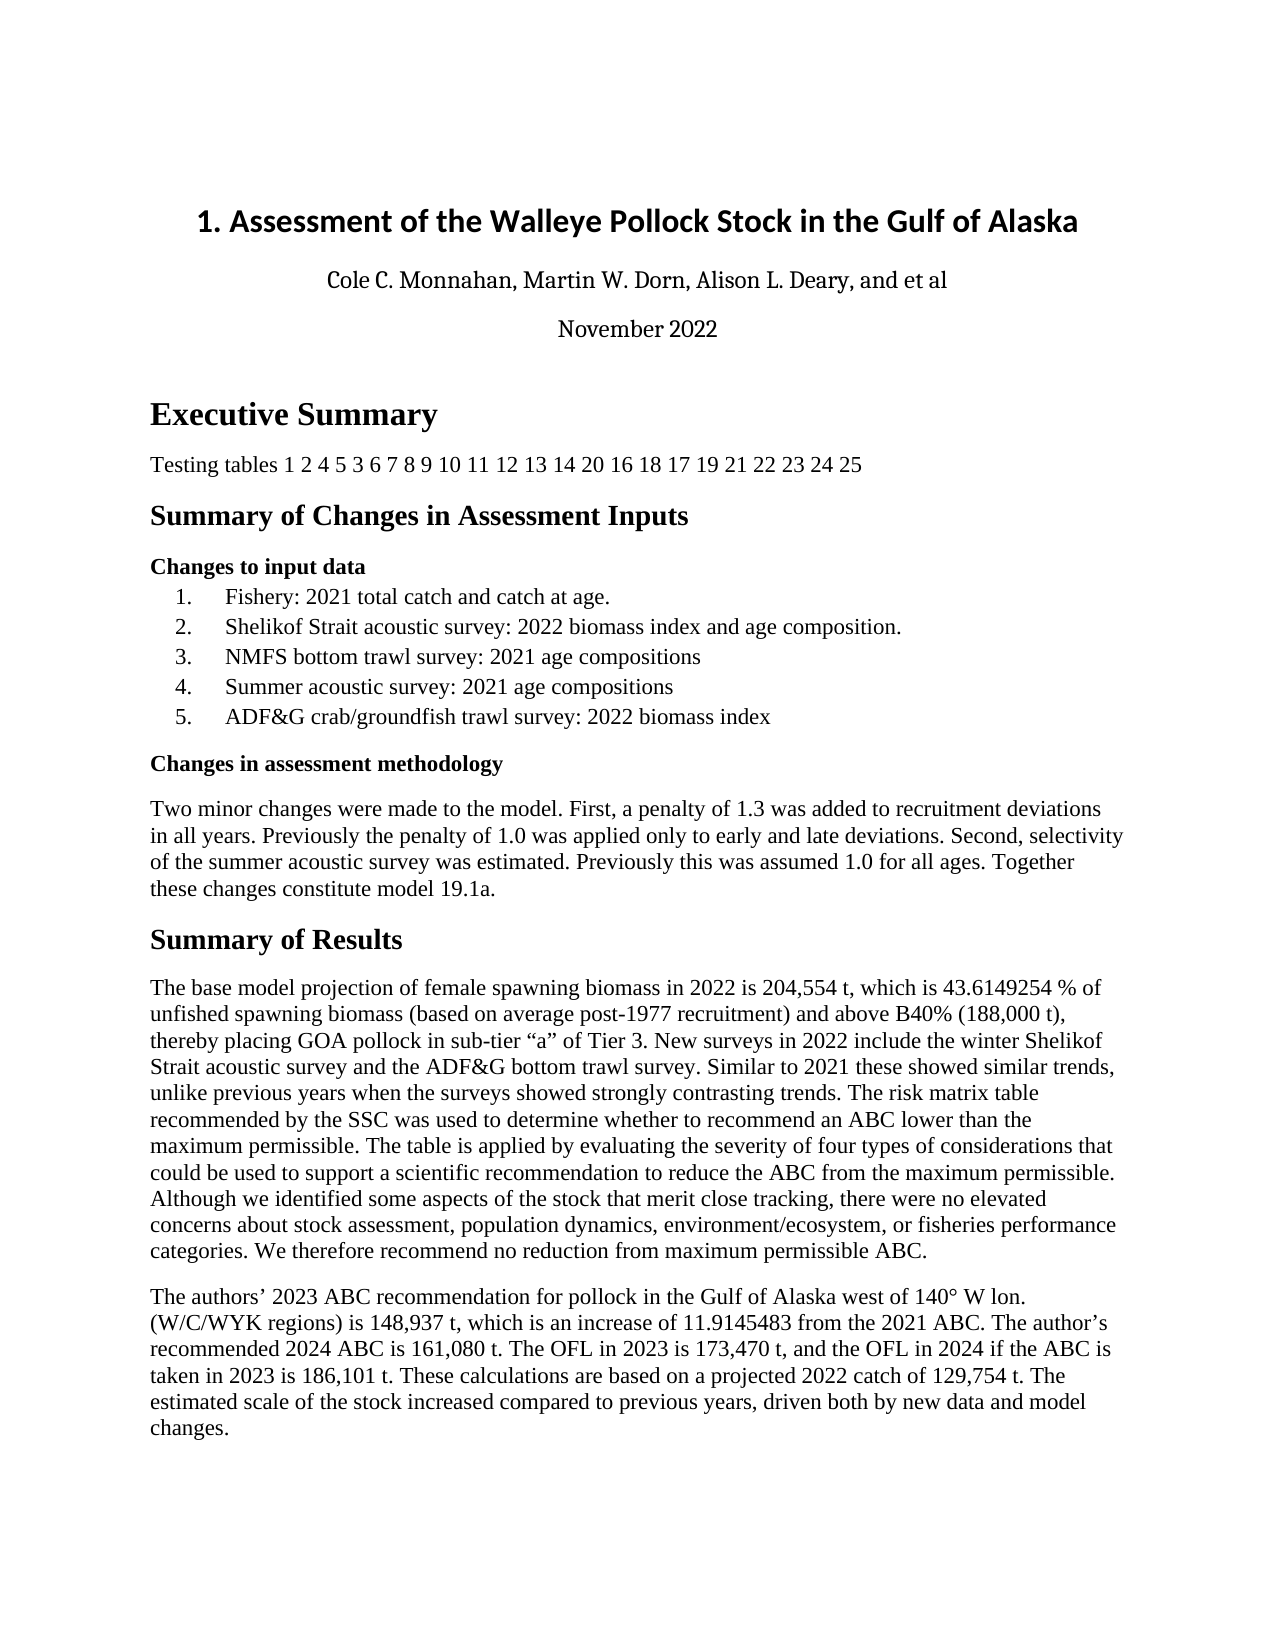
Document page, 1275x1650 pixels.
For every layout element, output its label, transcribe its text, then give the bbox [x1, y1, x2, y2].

text Cole C. Monnahan, Martin W. Dorn, Alison L. Deary, and et al [150, 266, 1125, 294]
list ADF&G crab/groundfish trawl survey: 2022 biomass index [175, 703, 1125, 729]
list Fishery: 2021 total catch and catch at age. [175, 583, 1125, 609]
text Two minor changes were made to the model. First, a penalty of 1.3 was added to recruitment deviations in all years. Previously the penalty of 1.0 was applied only to early and late deviations. Second, selectivity of the summer acoustic survey was estimated. Previously this was assumed 1.0 for all ages. Together these changes constitute model 19.1a. [150, 796, 1125, 901]
list NMFS bottom trawl survey: 2021 age compositions [175, 643, 1125, 669]
text Testing tables 1 2 4 5 3 6 7 8 9 10 11 12 13 14 20 16 18 17 19 21 22 23 24 25 [150, 451, 1125, 477]
subtitle Summary of Results [150, 922, 1125, 955]
subtitle Executive Summary [150, 394, 1125, 432]
subtitle Changes to input data [150, 553, 1125, 579]
list Shelikof Strait acoustic survey: 2022 biomass index and age composition. [175, 613, 1125, 639]
subtitle Changes in assessment methodology [150, 750, 1125, 777]
text November 2022 [150, 315, 1125, 344]
text The authors’ 2023 ABC recommendation for pollock in the Gulf of Alaska west of 140° W lon. (W/C/WYK regions) is 148,937 t, which is an increase of 11.9145483 from the 2021 ABC. The author’s recommended 2024 ABC is 161,080 t. The OFL in 2023 is 173,470 t, and the OFL in 2024 if the ABC is taken in 2023 is 186,101 t. These calculations are based on a projected 2022 catch of 129,754 t. The estimated scale of the stock increased compared to previous years, driven both by new data and model changes. [150, 1283, 1125, 1441]
list Summer acoustic survey: 2021 age compositions [175, 673, 1125, 699]
title 1. Assessment of the Walleye Pollock Stock in the Gulf of Alaska [150, 200, 1125, 241]
text The base model projection of female spawning biomass in 2022 is 204,554 t, which is 43.6149254 % of unfished spawning biomass (based on average post-1977 recruitment) and above B40% (188,000 t), thereby placing GOA pollock in sub-tier “a” of Tier 3. New surveys in 2022 include the winter Shelikof Strait acoustic survey and the ADF&G bottom trawl survey. Similar to 2021 these showed similar trends, unlike previous years when the surveys showed strongly contrasting trends. The risk matrix table recommended by the SSC was used to determine whether to recommend an ABC lower than the maximum permissible. The table is applied by evaluating the severity of four types of considerations that could be used to support a scientific recommendation to reduce the ABC from the maximum permissible. Although we identified some aspects of the stock that merit close tracking, there were no elevated concerns about stock assessment, population dynamics, environment/ecosystem, or fisheries performance categories. We therefore recommend no reduction from maximum permissible ABC. [150, 974, 1125, 1264]
subtitle Summary of Changes in Assessment Inputs [150, 498, 1125, 532]
